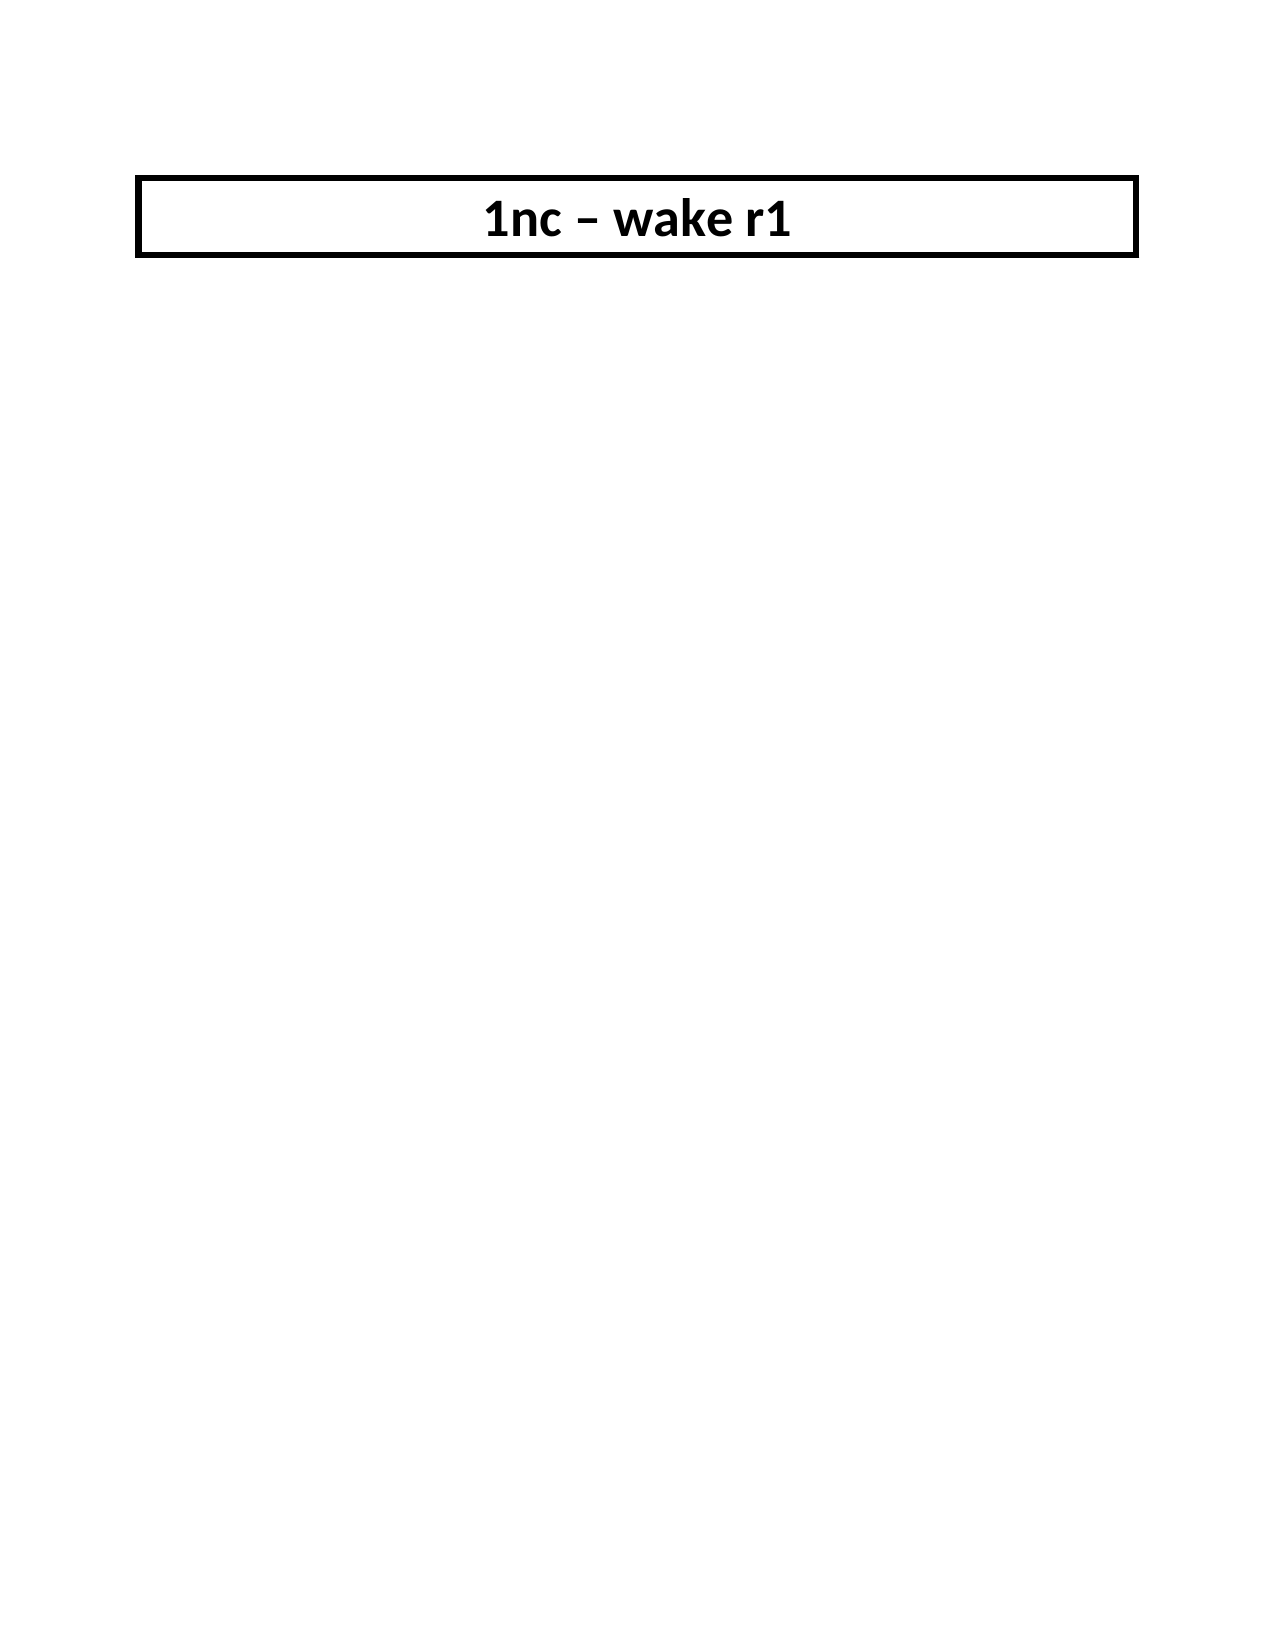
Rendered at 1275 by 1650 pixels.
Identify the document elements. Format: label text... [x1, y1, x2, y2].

subtitle 1nc – wake r1 [142, 181, 1133, 252]
